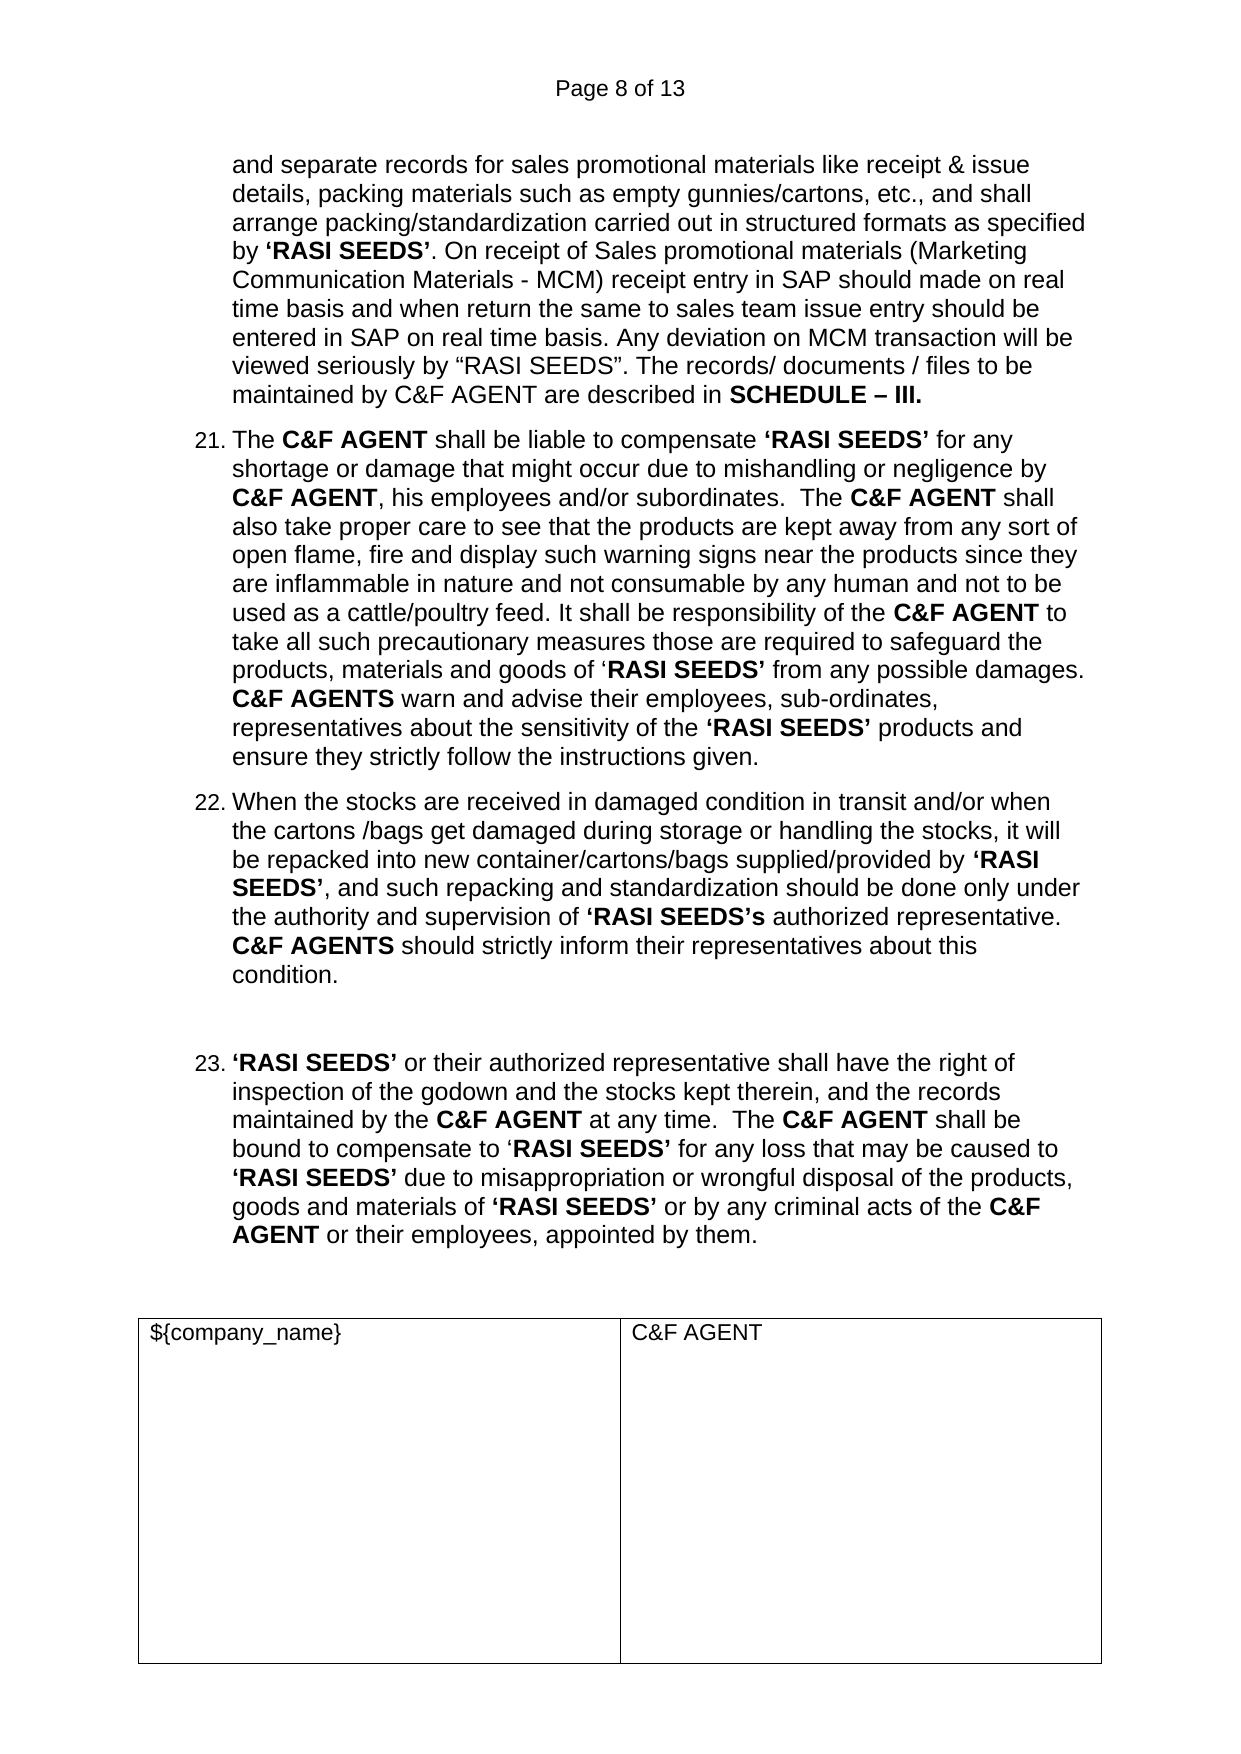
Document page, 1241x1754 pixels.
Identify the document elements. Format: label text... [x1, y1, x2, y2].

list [194, 150, 1090, 409]
list The C&F AGENT shall be liable to compensate ‘RASI SEEDS’ for any shortage or damage that might occur due to mishandling or negligence by C&F AGENT, his employees and/or subordinates. The C&F AGENT shall also take proper care to see that the products are kept away from any sort of open flame, fire and display such warning signs near the products since they are inflammable in nature and not consumable by any human and not to be used as a cattle/poultry feed. It shall be responsibility of the C&F AGENT to take all such precautionary measures those are required to safeguard the products, materials and goods of ‘RASI SEEDS’ from any possible damages. C&F AGENTS warn and advise their employees, sub-ordinates, representatives about the sensitivity of the ‘RASI SEEDS’ products and ensure they strictly follow the instructions given. [194, 425, 1090, 770]
list When the stocks are received in damaged condition in transit and/or when the cartons /bags get damaged during storage or handling the stocks, it will be repacked into new container/cartons/bags supplied/provided by ‘RASI SEEDS’, and such repacking and standardization should be done only under the authority and supervision of ‘RASI SEEDS’s authorized representative. C&F AGENTS should strictly inform their representatives about this condition. [194, 787, 1090, 988]
list ‘RASI SEEDS’ or their authorized representative shall have the right of inspection of the godown and the stocks kept therein, and the records maintained by the C&F AGENT at any time. The C&F AGENT shall be bound to compensate to ‘RASI SEEDS’ for any loss that may be caused to ‘RASI SEEDS’ due to misappropriation or wrongful disposal of the products, goods and materials of ‘RASI SEEDS’ or by any criminal acts of the C&F AGENT or their employees, appointed by them. [194, 1048, 1090, 1249]
